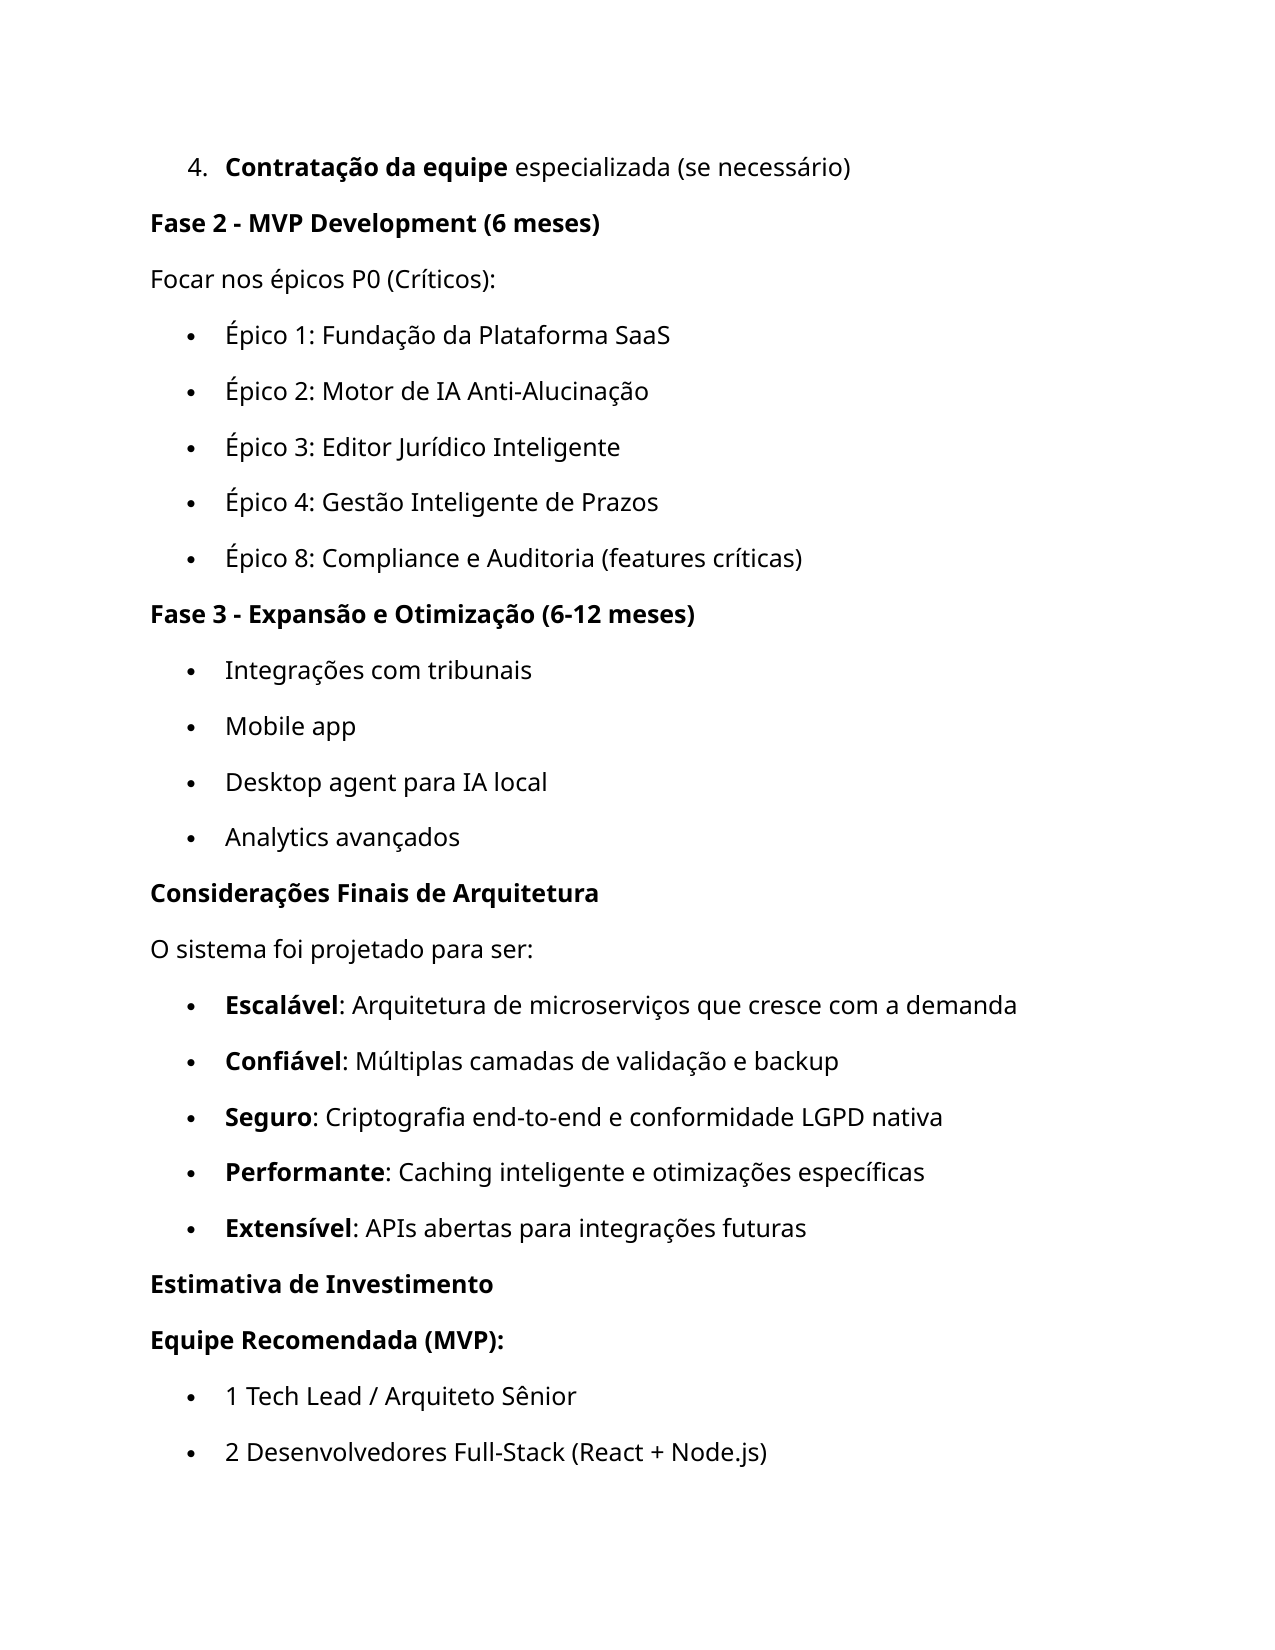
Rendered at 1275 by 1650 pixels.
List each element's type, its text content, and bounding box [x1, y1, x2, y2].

list Performante: Caching inteligente e otimizações específicas [187, 1155, 1125, 1189]
list Integrações com tribunais [187, 652, 1125, 687]
text Fase 2 - MVP Development (6 meses) [150, 206, 1125, 240]
list Mobile app [187, 708, 1125, 742]
text Focar nos épicos P0 (Críticos): [150, 262, 1125, 296]
list Analytics avançados [187, 820, 1125, 854]
list Épico 1: Fundação da Plataforma SaaS [187, 317, 1125, 352]
text O sistema foi projetado para ser: [150, 932, 1125, 966]
list Seguro: Criptografia end-to-end e conformidade LGPD nativa [187, 1099, 1125, 1133]
text Considerações Finais de Arquitetura [150, 876, 1125, 910]
list Desktop agent para IA local [187, 764, 1125, 798]
list Extensível: APIs abertas para integrações futuras [187, 1211, 1125, 1245]
list Épico 8: Compliance e Auditoria (features críticas) [187, 541, 1125, 575]
text Equipe Recomendada (MVP): [150, 1322, 1125, 1357]
text Estimativa de Investimento [150, 1267, 1125, 1301]
list 2 Desenvolvedores Full-Stack (React + Node.js) [187, 1434, 1125, 1468]
list Épico 4: Gestão Inteligente de Prazos [187, 485, 1125, 519]
list Épico 3: Editor Jurídico Inteligente [187, 429, 1125, 463]
text Fase 3 - Expansão e Otimização (6-12 meses) [150, 597, 1125, 631]
list Confiável: Múltiplas camadas de validação e backup [187, 1043, 1125, 1077]
list Escalável: Arquitetura de microserviços que cresce com a demanda [187, 987, 1125, 1022]
list 1 Tech Lead / Arquiteto Sênior [187, 1378, 1125, 1412]
list Épico 2: Motor de IA Anti-Alucinação [187, 373, 1125, 407]
list Contratação da equipe especializada (se necessário) [187, 150, 1125, 184]
